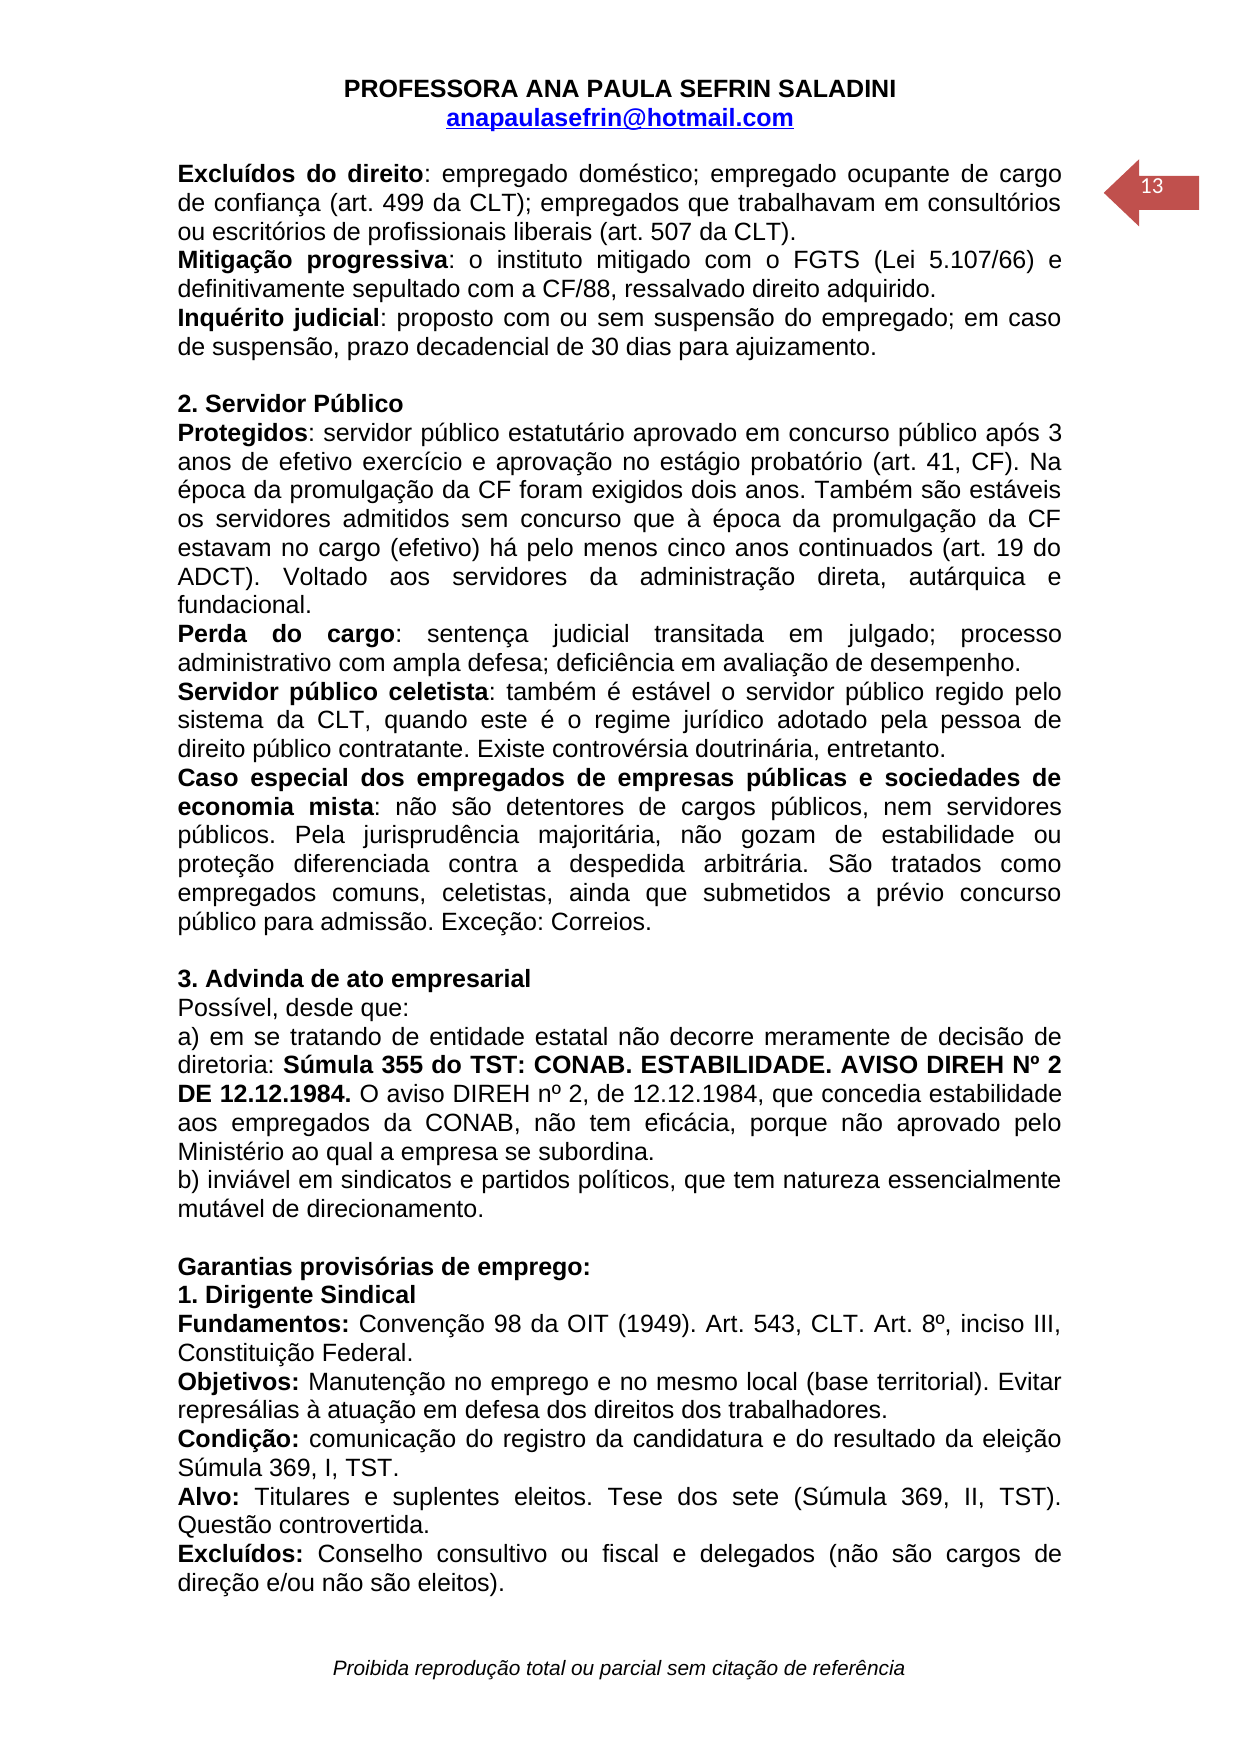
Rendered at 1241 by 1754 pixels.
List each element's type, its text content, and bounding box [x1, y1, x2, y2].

text Garantias provisórias de emprego: [177, 1252, 1063, 1281]
text a) em se tratando de entidade estatal não decorre meramente de decisão de diretoria: Súmula 355 do TST: CONAB. ESTABILIDADE. AVISO DIREH Nº 2 DE 12.12.1984. O aviso DIREH nº 2, de 12.12.1984, que concedia estabilidade aos empregados da CONAB, não tem eficácia, porque não aprovado pelo Ministério ao qual a empresa se subordina. [177, 1022, 1063, 1166]
text Perda do cargo: sentença judicial transitada em julgado; processo administrativo com ampla defesa; deficiência em avaliação de desempenho. [177, 619, 1063, 677]
text Possível, desde que: [177, 993, 1063, 1022]
text 3. Advinda de ato empresarial [177, 964, 1063, 993]
text Excluídos do direito: empregado doméstico; empregado ocupante de cargo de confiança (art. 499 da CLT); empregados que trabalhavam em consultórios ou escritórios de profissionais liberais (art. 507 da CLT). [177, 159, 1063, 246]
text Inquérito judicial: proposto com ou sem suspensão do empregado; em caso de suspensão, prazo decadencial de 30 dias para ajuizamento. [177, 303, 1063, 361]
text Objetivos: Manutenção no emprego e no mesmo local (base territorial). Evitar represálias à atuação em defesa dos direitos dos trabalhadores. [177, 1367, 1063, 1424]
text Excluídos: Conselho consultivo ou fiscal e delegados (não são cargos de direção e/ou não são eleitos). [177, 1539, 1063, 1597]
text b) inviável em sindicatos e partidos políticos, que tem natureza essencialmente mutável de direcionamento. [177, 1166, 1063, 1223]
text Protegidos: servidor público estatutário aprovado em concurso público após 3 anos de efetivo exercício e aprovação no estágio probatório (art. 41, CF). Na época da promulgação da CF foram exigidos dois anos. Também são estáveis os servidores admitidos sem concurso que à época da promulgação da CF estavam no cargo (efetivo) há pelo menos cinco anos continuados (art. 19 do ADCT). Voltado aos servidores da administração direta, autárquica e fundacional. [177, 418, 1063, 619]
text Servidor público celetista: também é estável o servidor público regido pelo sistema da CLT, quando este é o regime jurídico adotado pela pessoa de direito público contratante. Existe controvérsia doutrinária, entretanto. [177, 677, 1063, 763]
text Fundamentos: Convenção 98 da OIT (1949). Art. 543, CLT. Art. 8º, inciso III, Constituição Federal. [177, 1309, 1063, 1367]
text Condição: comunicação do registro da candidatura e do resultado da eleição Súmula 369, I, TST. [177, 1424, 1063, 1482]
text Mitigação progressiva: o instituto mitigado com o FGTS (Lei 5.107/66) e definitivamente sepultado com a CF/88, ressalvado direito adquirido. [177, 246, 1063, 303]
text 1. Dirigente Sindical [177, 1281, 1063, 1309]
text Alvo: Titulares e suplentes eleitos. Tese dos sete (Súmula 369, II, TST). Questão controvertida. [177, 1482, 1063, 1539]
text Caso especial dos empregados de empresas públicas e sociedades de economia mista: não são detentores de cargos públicos, nem servidores públicos. Pela jurisprudência majoritária, não gozam de estabilidade ou proteção diferenciada contra a despedida arbitrária. São tratados como empregados comuns, celetistas, ainda que submetidos a prévio concurso público para admissão. Exceção: Correios. [177, 763, 1063, 936]
text 2. Servidor Público [177, 389, 1063, 418]
